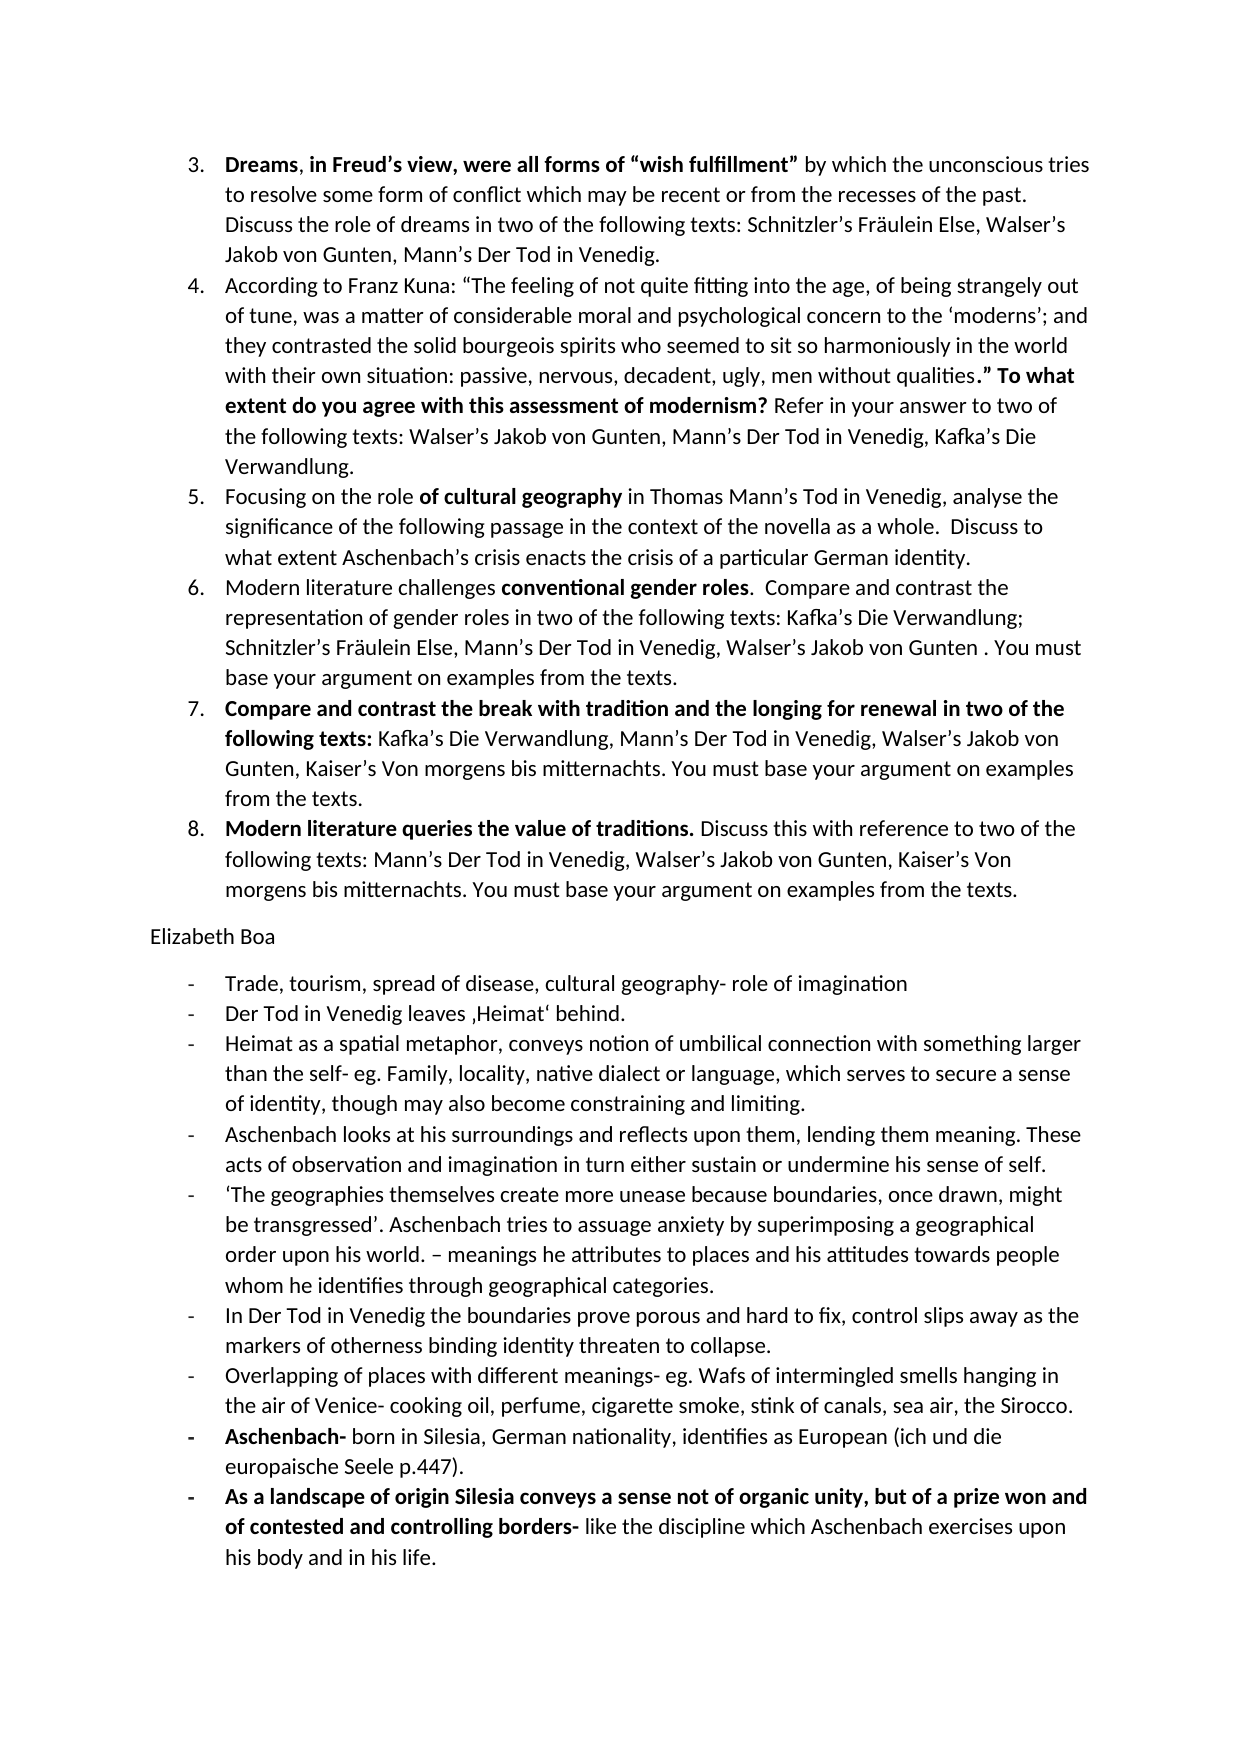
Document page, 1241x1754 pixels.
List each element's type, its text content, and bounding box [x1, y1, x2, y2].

list Focusing on the role of cultural geography in Thomas Mann’s Tod in Venedig, analyse the significance of the following passage in the context of the novella as a whole. Discuss to what extent Aschenbach’s crisis enacts the crisis of a particular German identity. [187, 482, 1090, 571]
list Modern literature challenges conventional gender roles. Compare and contrast the representation of gender roles in two of the following texts: Kafka’s Die Verwandlung; Schnitzler’s Fräulein Else, Mann’s Der Tod in Venedig, Walser’s Jakob von Gunten . You must base your argument on examples from the texts. [187, 573, 1090, 692]
list According to Franz Kuna: “The feeling of not quite fitting into the age, of being strangely out of tune, was a matter of considerable moral and psychological concern to the ‘moderns’; and they contrasted the solid bourgeois spirits who seemed to sit so harmoniously in the world with their own situation: passive, nervous, decadent, ugly, men without qualities.” To what extent do you agree with this assessment of modernism? Refer in your answer to two of the following texts: Walser’s Jakob von Gunten, Mann’s Der Tod in Venedig, Kafka’s Die Verwandlung. [187, 271, 1090, 480]
list As a landscape of origin Silesia conveys a sense not of organic unity, but of a prize won and of contested and controlling borders- like the discipline which Aschenbach exercises upon his body and in his life. [187, 1482, 1090, 1571]
list Aschenbach looks at his surroundings and reflects upon them, lending them meaning. These acts of observation and imagination in turn either sustain or undermine his sense of self. [187, 1120, 1090, 1178]
list Trade, tourism, spread of disease, cultural geography- role of imagination [187, 969, 1090, 997]
text Elizabeth Boa [150, 922, 1090, 950]
list Modern literature queries the value of traditions. Discuss this with reference to two of the following texts: Mann’s Der Tod in Venedig, Walser’s Jakob von Gunten, Kaiser’s Von morgens bis mitternachts. You must base your argument on examples from the texts. [187, 814, 1090, 903]
list ‘The geographies themselves create more unease because boundaries, once drawn, might be transgressed’. Aschenbach tries to assuage anxiety by superimposing a geographical order upon his world. – meanings he attributes to places and his attitudes towards people whom he identifies through geographical categories. [187, 1180, 1090, 1299]
list Heimat as a spatial metaphor, conveys notion of umbilical connection with something larger than the self- eg. Family, locality, native dialect or language, which serves to secure a sense of identity, though may also become constraining and limiting. [187, 1029, 1090, 1118]
list In Der Tod in Venedig the boundaries prove porous and hard to fix, control slips away as the markers of otherness binding identity threaten to collapse. [187, 1301, 1090, 1359]
list Compare and contrast the break with tradition and the longing for renewal in two of the following texts: Kafka’s Die Verwandlung, Mann’s Der Tod in Venedig, Walser’s Jakob von Gunten, Kaiser’s Von morgens bis mitternachts. You must base your argument on examples from the texts. [187, 694, 1090, 812]
list Der Tod in Venedig leaves ‚Heimat‘ behind. [187, 999, 1090, 1027]
list Dreams, in Freud’s view, were all forms of “wish fulfillment” by which the unconscious tries to resolve some form of conflict which may be recent or from the recesses of the past. Discuss the role of dreams in two of the following texts: Schnitzler’s Fräulein Else, Walser’s Jakob von Gunten, Mann’s Der Tod in Venedig. [187, 150, 1090, 269]
list Overlapping of places with different meanings- eg. Wafs of intermingled smells hanging in the air of Venice- cooking oil, perfume, cigarette smoke, stink of canals, sea air, the Sirocco. [187, 1361, 1090, 1420]
list Aschenbach- born in Silesia, German nationality, identifies as European (ich und die europaische Seele p.447). [187, 1422, 1090, 1480]
